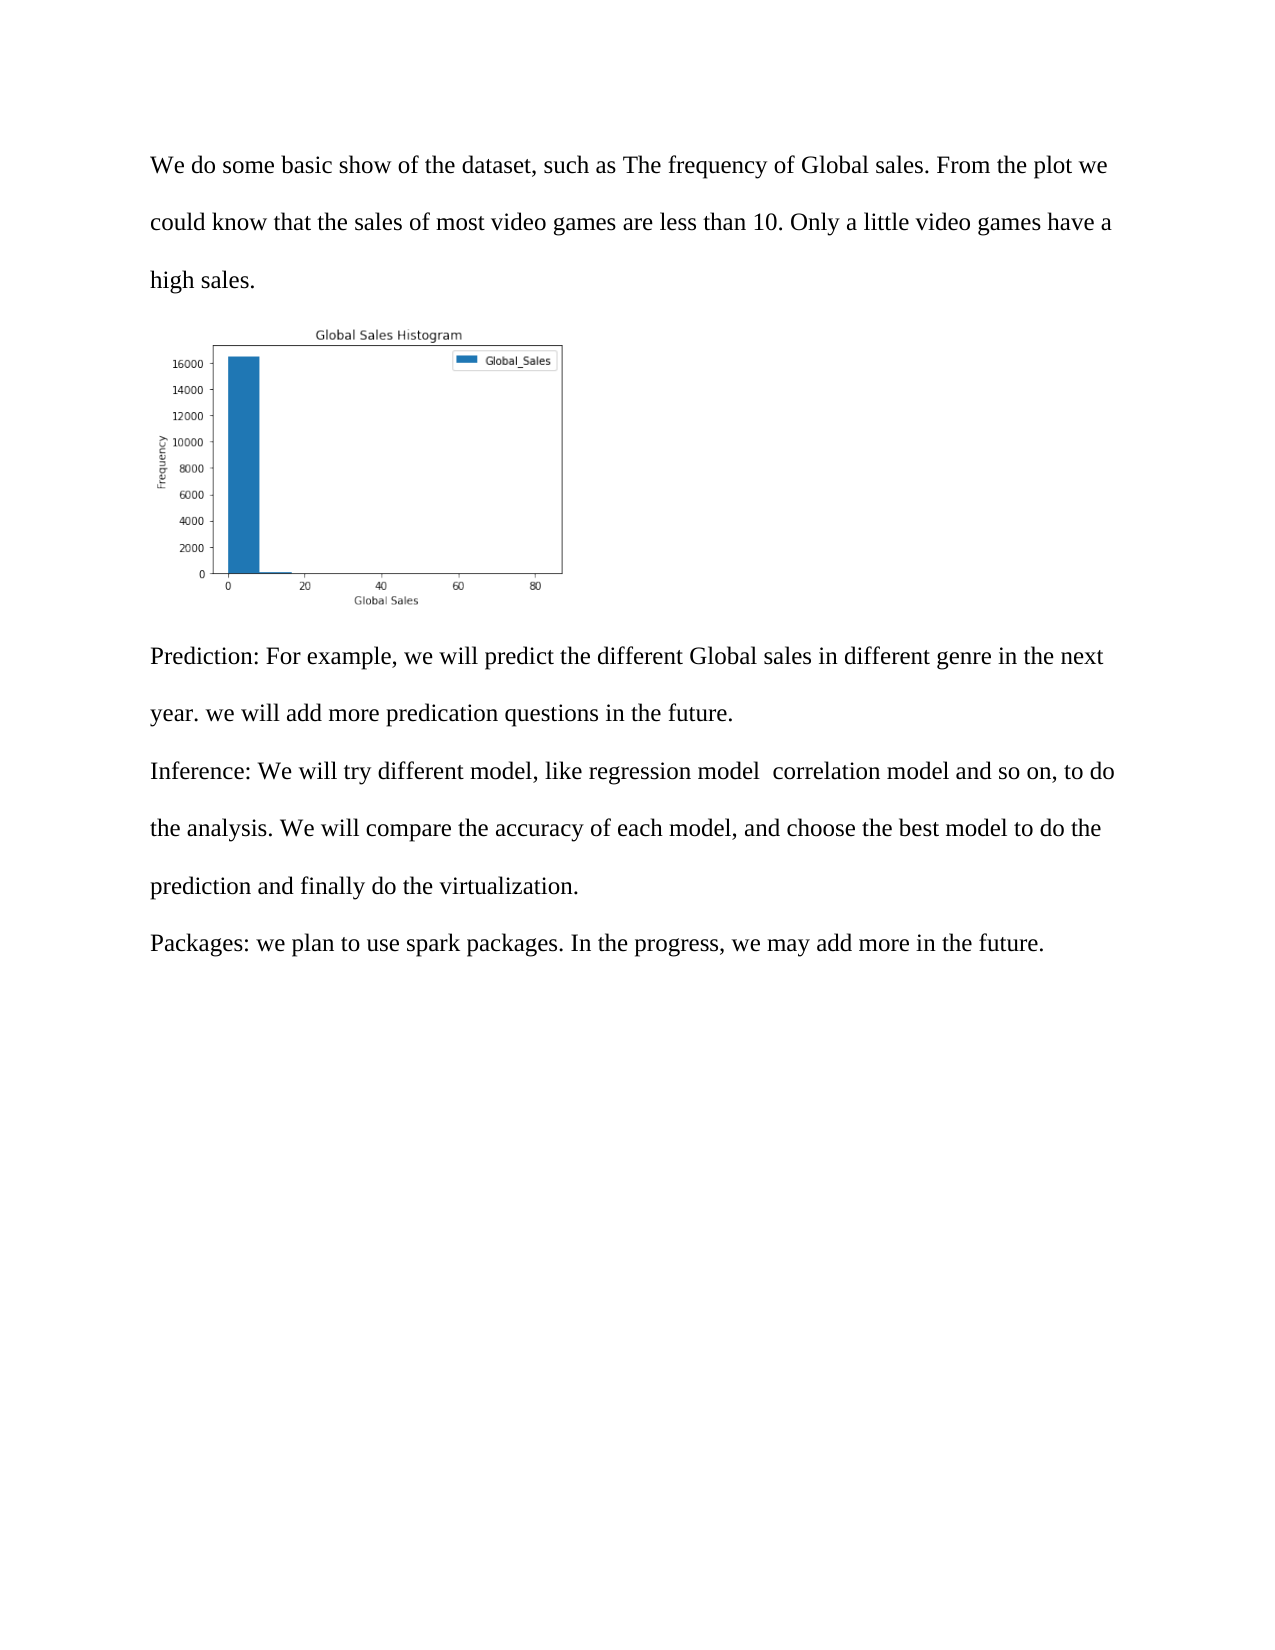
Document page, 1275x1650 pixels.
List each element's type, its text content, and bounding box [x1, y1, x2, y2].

text Inference: We will try different model, like regression model correlation model and so on, to do the analysis. We will compare the accuracy of each model, and choose the best model to do the prediction and finally do the virtualization. [150, 756, 1125, 900]
text Packages: we plan to use spark packages. In the progress, we may add more in the future. [150, 928, 1125, 957]
text Prediction: For example, we will predict the different Global sales in different genre in the next year. we will add more predication questions in the future. [150, 641, 1125, 727]
text We do some basic show of the dataset, such as The frequency of Global sales. From the plot we could know that the sales of most video games are less than 10. Only a little video games have a high sales. [150, 150, 1125, 294]
picture [150, 322, 568, 613]
